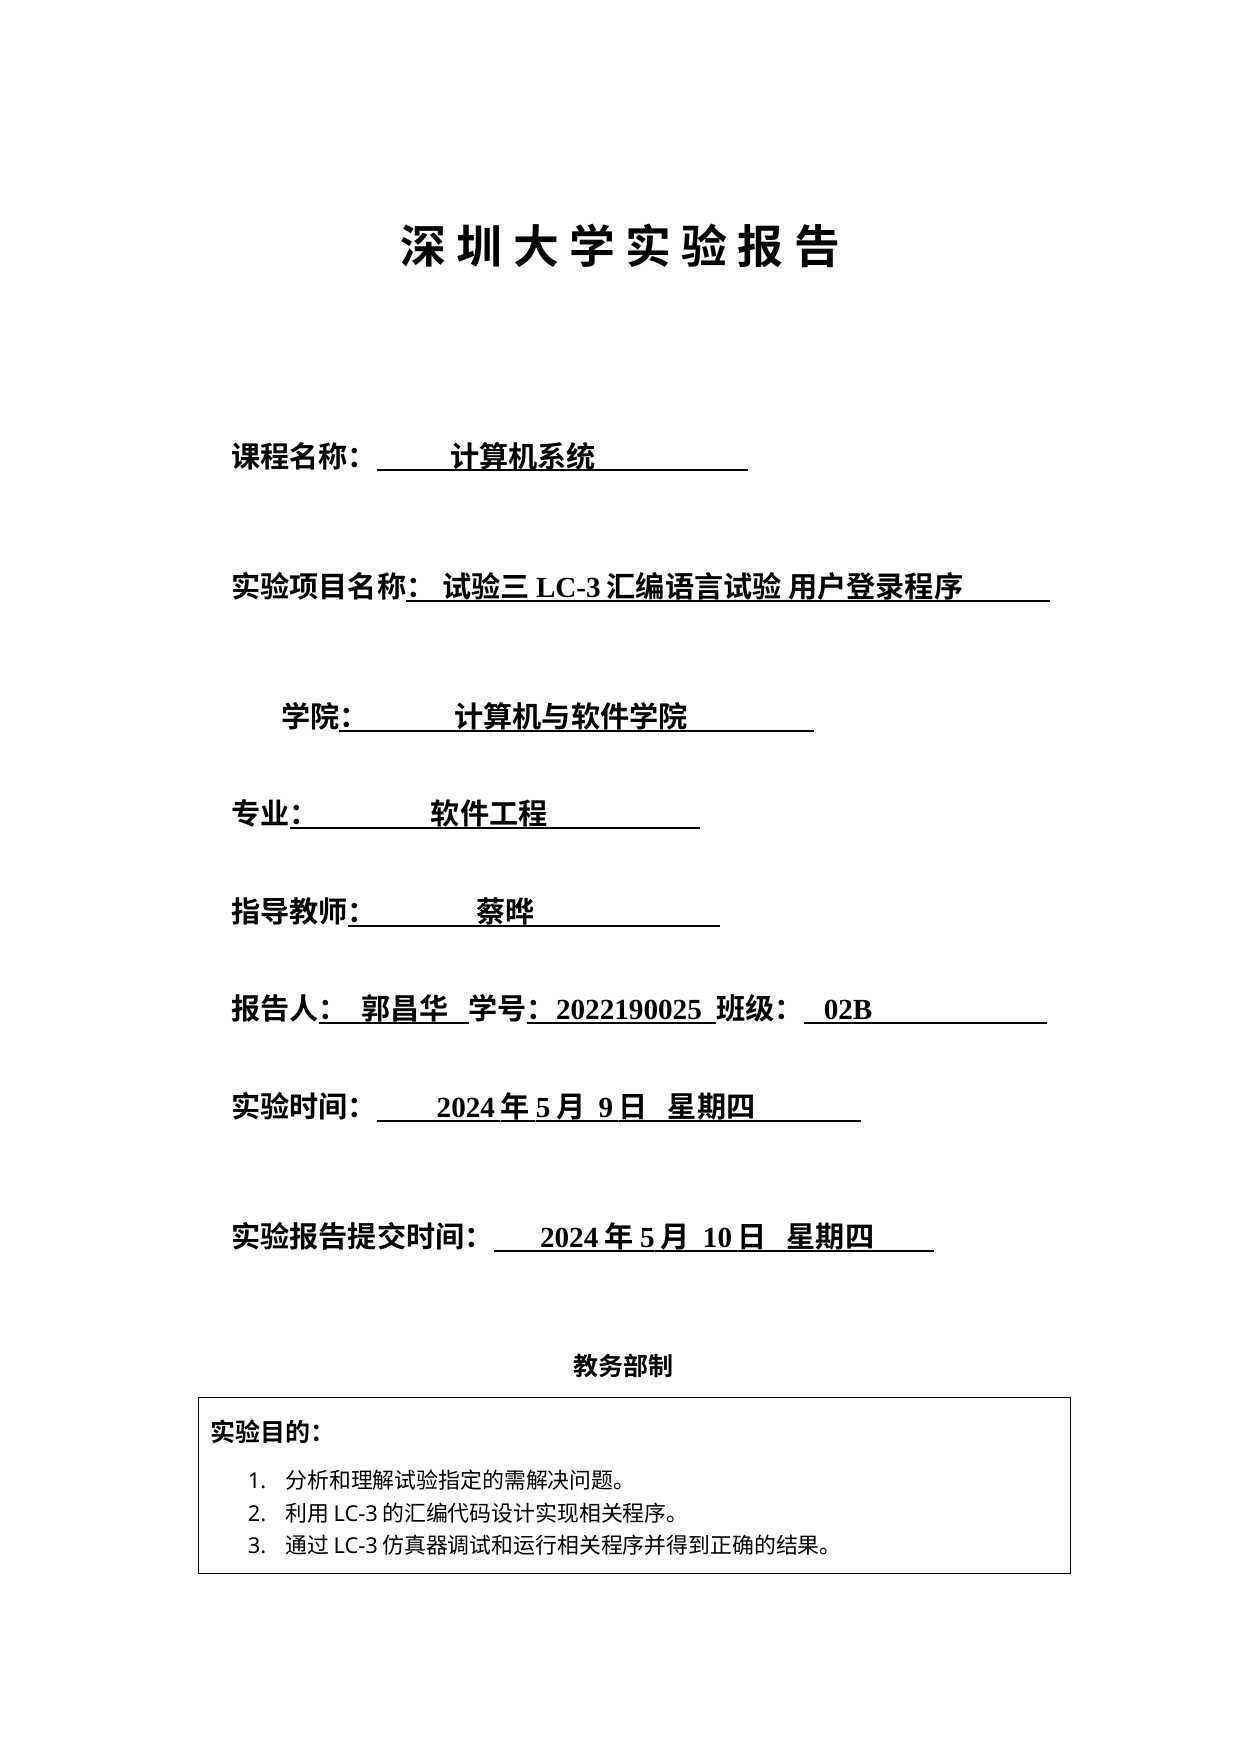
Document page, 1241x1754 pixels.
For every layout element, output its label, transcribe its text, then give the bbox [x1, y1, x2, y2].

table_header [199, 1398, 1070, 1573]
text 实验项目名称： 试验三 LC-3汇编语言试验 用户登录程序 [187, 552, 1053, 617]
text 学院： 计算机与软件学院 [281, 682, 1053, 747]
text 专业： 软件工程 [187, 779, 1053, 844]
text 实验报告提交时间： 2024年 5月 10日 星期四 [187, 1202, 1053, 1267]
text 实验时间： 2024年5月 9日 星期四 [187, 1072, 1053, 1137]
text 深 圳 大 学 实 验 报 告 [187, 194, 1053, 292]
text 课程名称： 计算机系统 [187, 422, 1053, 487]
text 报告人： 郭昌华 学号：2022190025 班级： 02B [187, 974, 1053, 1039]
text 指导教师： 蔡晔 [187, 877, 1053, 942]
text 教务部制 [187, 1332, 1053, 1397]
